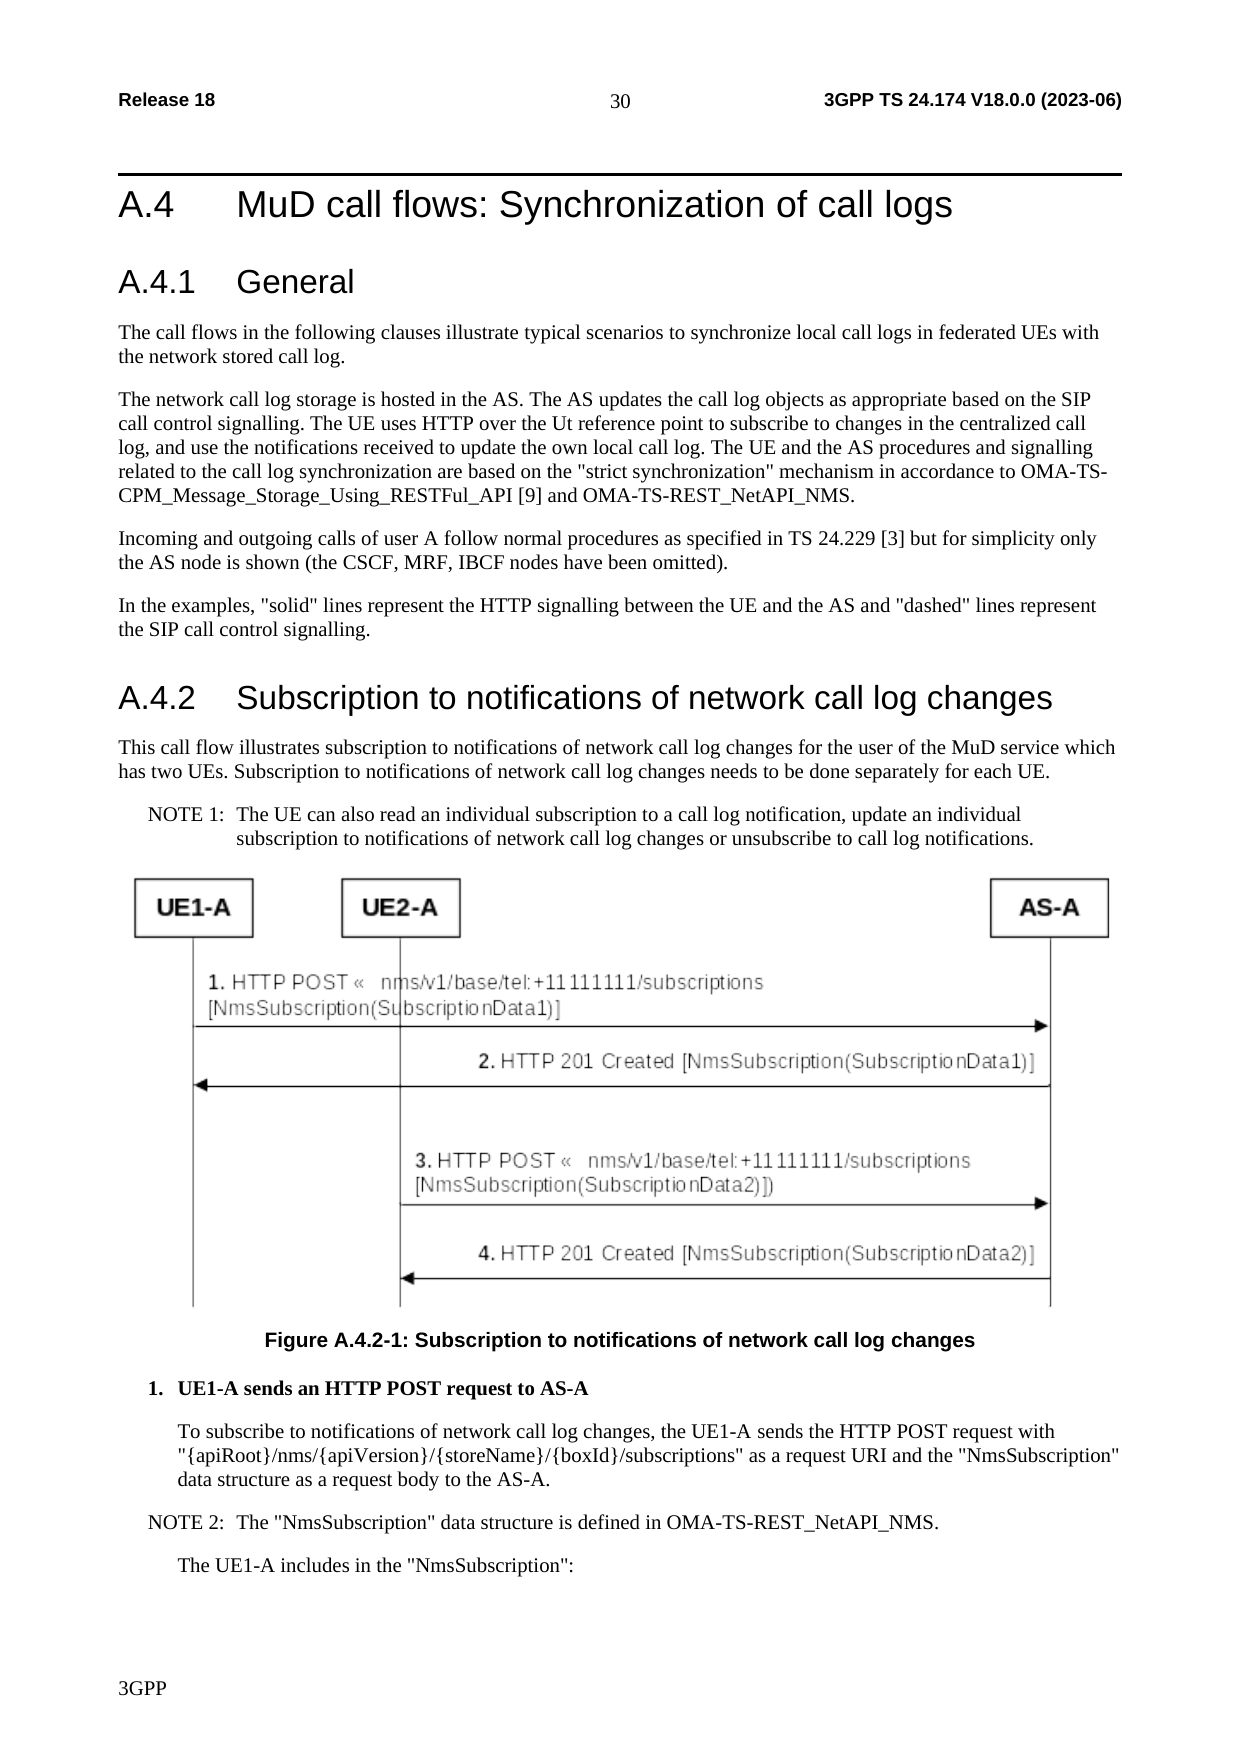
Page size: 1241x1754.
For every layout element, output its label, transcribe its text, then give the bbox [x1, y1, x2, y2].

subtitle A.4.1 General [118, 262, 1122, 301]
subtitle A.4.2 Subscription to notifications of network call log changes [118, 678, 1122, 717]
subtitle A.4 MuD call flows: Synchronization of call logs [118, 176, 1122, 225]
text Figure A.4.2-1: Subscription to notifications of network call log changes [118, 1327, 1122, 1351]
text NOTE 2: The "NmsSubscription" data structure is defined in OMA-TS-REST_NetAPI_NMS. [148, 1510, 1122, 1534]
text Incoming and outgoing calls of user A follow normal procedures as specified in TS 24.229 [3] but for simplicity only the AS node is shown (the CSCF, MRF, IBCF nodes have been omitted). [118, 526, 1122, 574]
text NOTE 1: The UE can also read an individual subscription to a call log notification, update an individual subscription to notifications of network call log changes or unsubscribe to call log notifications. [148, 802, 1122, 850]
text The UE1-A includes in the "NmsSubscription": [148, 1553, 1122, 1577]
text 1. UE1-A sends an HTTP POST request to AS-A [148, 1376, 1122, 1400]
text This call flow illustrates subscription to notifications of network call log changes for the user of the MuD service which has two UEs. Subscription to notifications of network call log changes needs to be done separately for each UE. [118, 735, 1122, 783]
text The network call log storage is hosted in the AS. The AS updates the call log objects as appropriate based on the SIP call control signalling. The UE uses HTTP over the Ut reference point to subscribe to changes in the centralized call log, and use the notifications received to update the own local call log. The UE and the AS procedures and signalling related to the call log synchronization are based on the "strict synchronization" mechanism in accordance to OMA-TS-CPM_Message_Storage_Using_RESTFul_API [9] and OMA-TS-REST_NetAPI_NMS. [118, 387, 1122, 507]
text In the examples, "solid" lines represent the HTTP signalling between the UE and the AS and "dashed" lines represent the SIP call control signalling. [118, 592, 1122, 641]
text The call flows in the following clauses illustrate typical scenarios to synchronize local call logs in federated UEs with the network stored call log. [118, 320, 1122, 368]
text To subscribe to notifications of network call log changes, the UE1-A sends the HTTP POST request with "{apiRoot}/nms/{apiVersion}/{storeName}/{boxId}/subscriptions" as a request URI and the "NmsSubscription" data structure as a request body to the AS-A. [148, 1419, 1122, 1491]
